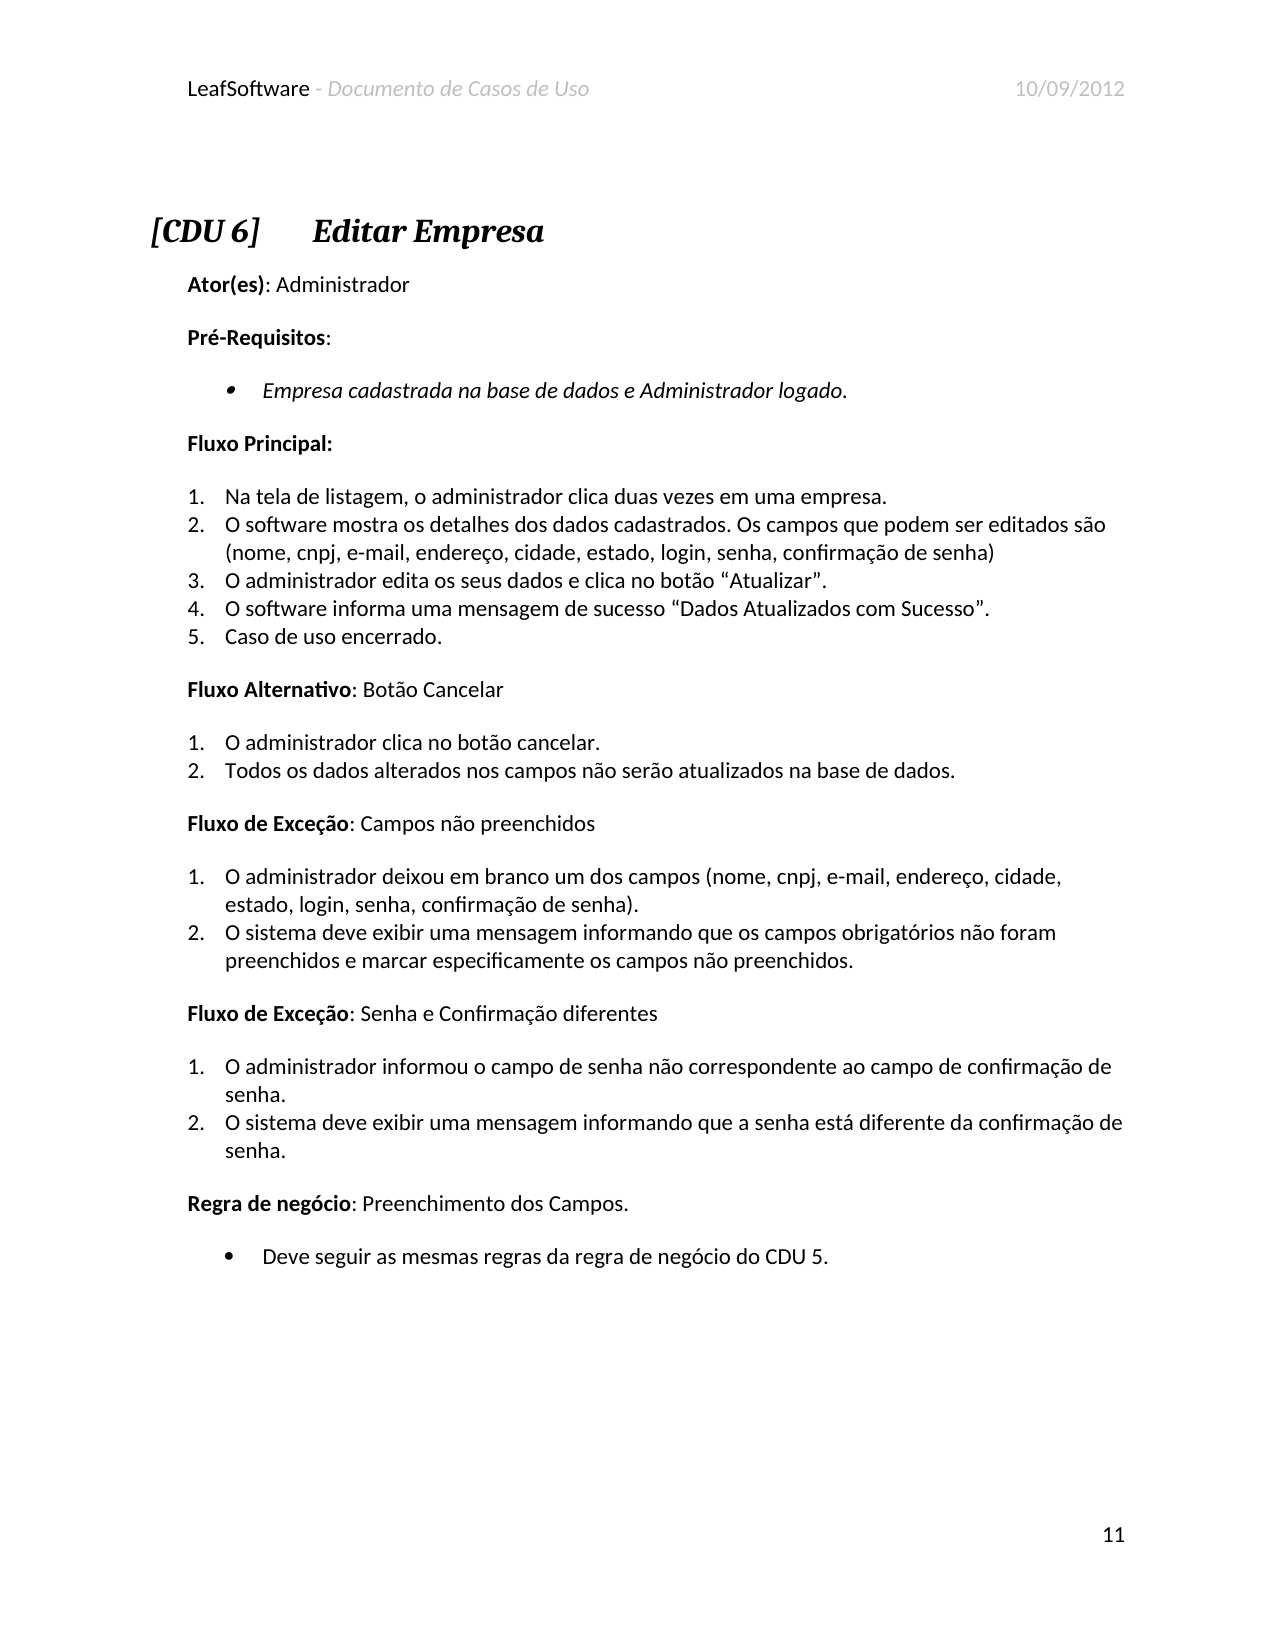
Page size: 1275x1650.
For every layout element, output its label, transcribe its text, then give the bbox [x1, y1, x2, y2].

list Na tela de listagem, o administrador clica duas vezes em uma empresa. [187, 482, 1125, 510]
text Fluxo Alternativo: Botão Cancelar [150, 675, 1125, 703]
list Deve seguir as mesmas regras da regra de negócio do CDU 5. [225, 1242, 1125, 1271]
list Empresa cadastrada na base de dados e Administrador logado. [225, 376, 1125, 404]
list Caso de uso encerrado. [187, 622, 1125, 650]
text Regra de negócio: Preenchimento dos Campos. [150, 1189, 1125, 1217]
text Ator(es): Administrador [150, 270, 1125, 298]
list O administrador edita os seus dados e clica no botão “Atualizar”. [187, 566, 1125, 594]
list O software mostra os detalhes dos dados cadastrados. Os campos que podem ser editados são (nome, cnpj, e-mail, endereço, cidade, estado, login, senha, confirmação de senha) [187, 510, 1125, 566]
text Fluxo de Exceção: Campos não preenchidos [150, 809, 1125, 837]
list O administrador informou o campo de senha não correspondente ao campo de confirmação de senha. [187, 1052, 1125, 1108]
subtitle Editar Empresa [150, 212, 1125, 251]
list Todos os dados alterados nos campos não serão atualizados na base de dados. [187, 756, 1125, 784]
text Fluxo de Exceção: Senha e Confirmação diferentes [150, 999, 1125, 1027]
list O sistema deve exibir uma mensagem informando que os campos obrigatórios não foram preenchidos e marcar especificamente os campos não preenchidos. [187, 918, 1125, 974]
list O administrador deixou em branco um dos campos (nome, cnpj, e-mail, endereço, cidade, estado, login, senha, confirmação de senha). [187, 862, 1125, 918]
text Pré-Requisitos: [150, 323, 1125, 351]
list O sistema deve exibir uma mensagem informando que a senha está diferente da confirmação de senha. [187, 1108, 1125, 1164]
list O software informa uma mensagem de sucesso “Dados Atualizados com Sucesso”. [187, 594, 1125, 622]
list O administrador clica no botão cancelar. [187, 728, 1125, 756]
text Fluxo Principal: [150, 429, 1125, 457]
